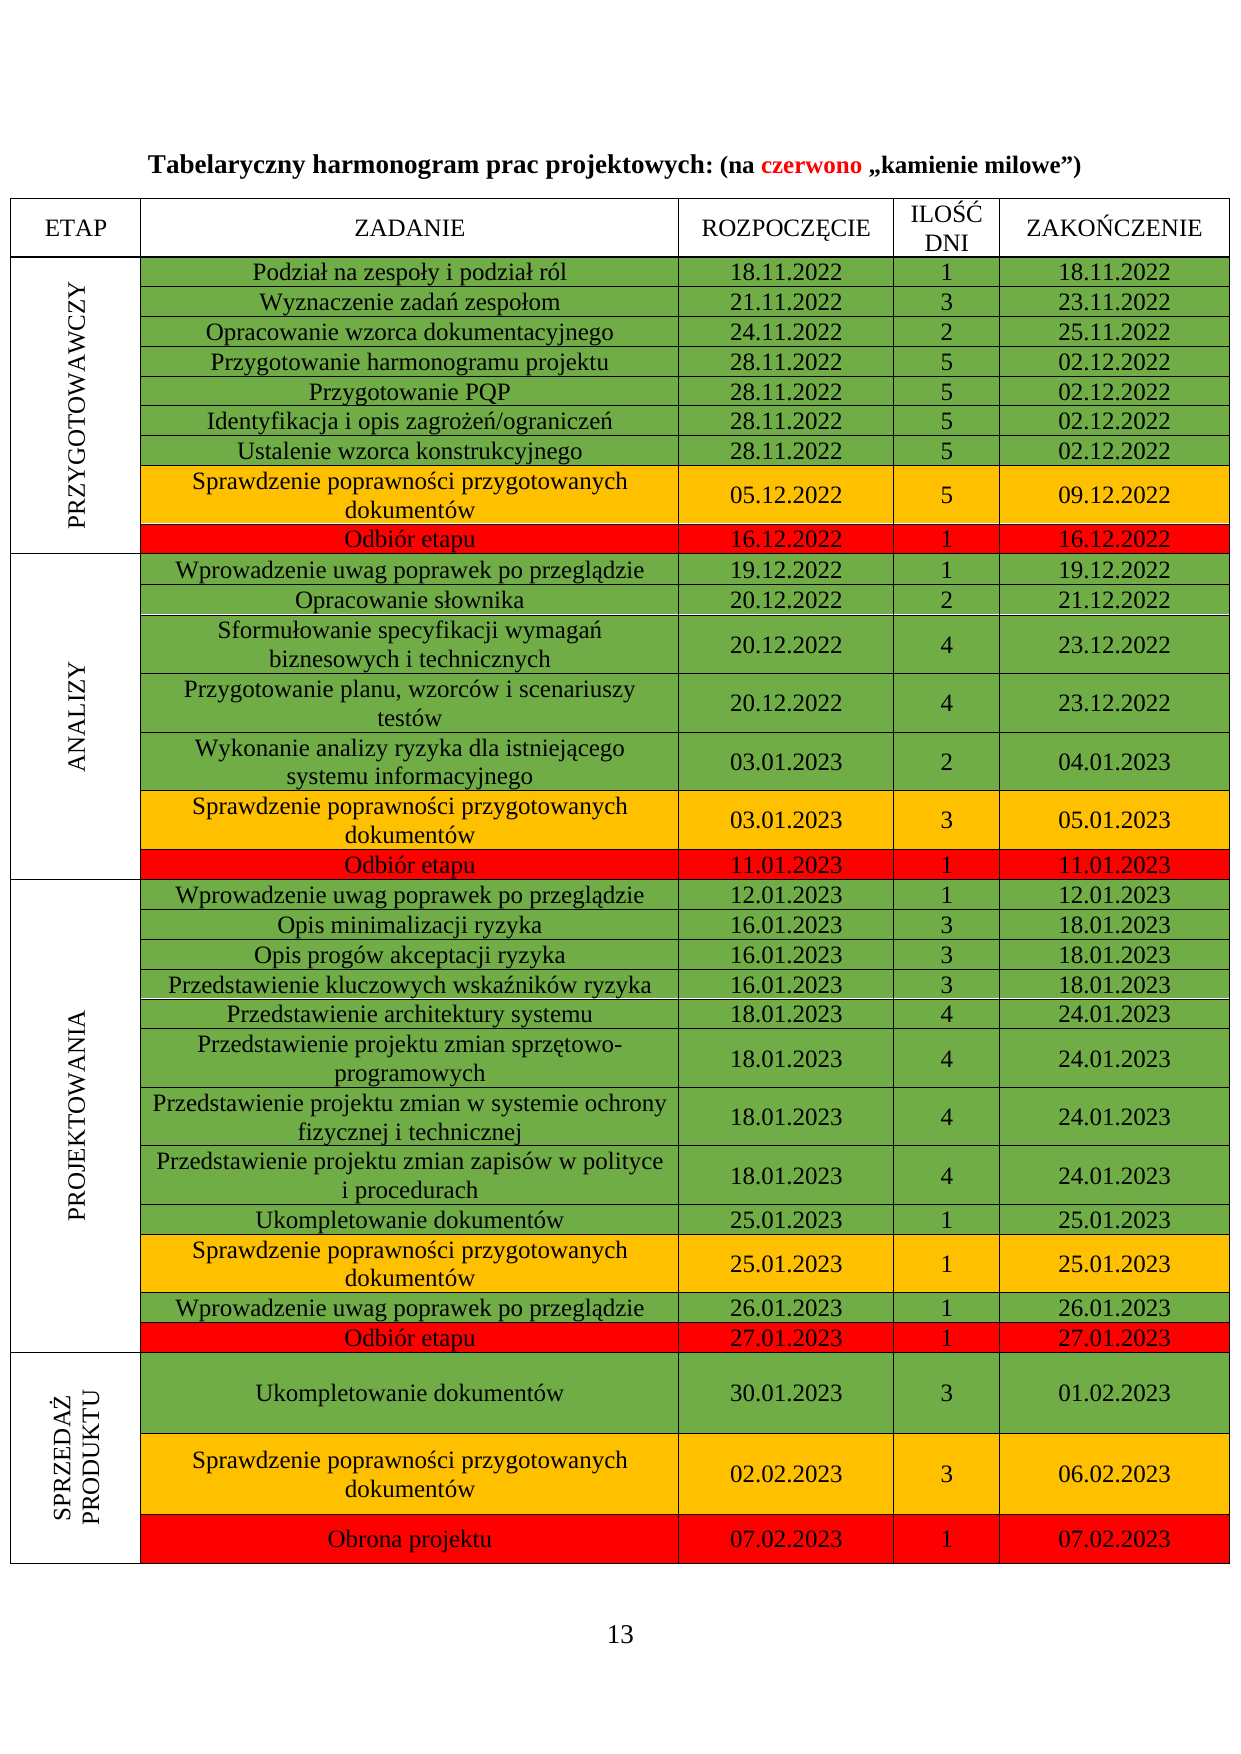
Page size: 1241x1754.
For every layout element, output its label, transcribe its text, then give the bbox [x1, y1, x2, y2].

table_cell 20.12.2022 [679, 616, 893, 673]
table_header ETAP [11, 199, 140, 256]
table_cell 28.11.2022 [679, 436, 893, 465]
table_cell Przedstawienie projektu zmian sprzętowo-programowych [141, 1029, 678, 1087]
table_cell Odbiór etapu [141, 1323, 678, 1352]
table_cell Sprawdzenie poprawności przygotowanych dokumentów [141, 466, 678, 523]
table_cell Ukompletowanie dokumentów [141, 1205, 678, 1234]
table_header ZADANIE [141, 199, 678, 256]
table_cell 25.11.2022 [1000, 317, 1229, 346]
table_cell PRZYGOTOWAWCZY [11, 258, 140, 553]
table_cell 25.01.2023 [679, 1235, 893, 1292]
table_cell 2 [894, 317, 999, 346]
table_cell 06.02.2023 [1000, 1434, 1229, 1514]
table_cell Podział na zespoły i podział ról [141, 258, 678, 286]
table_cell 5 [894, 436, 999, 465]
table_cell 2 [894, 585, 999, 614]
table_cell 02.12.2022 [1000, 347, 1229, 376]
table_cell 07.02.2023 [679, 1515, 893, 1563]
table_cell Wyznaczenie zadań zespołom [141, 287, 678, 316]
table_cell 18.11.2022 [1000, 258, 1229, 286]
table_cell 1 [894, 1323, 999, 1352]
table_cell 1 [894, 525, 999, 553]
table_header ILOŚĆ DNI [894, 199, 999, 256]
table_cell 02.12.2022 [1000, 436, 1229, 465]
table_cell 1 [894, 554, 999, 584]
table_cell 5 [894, 406, 999, 435]
table_cell 23.12.2022 [1000, 674, 1229, 732]
table_cell 20.12.2022 [679, 674, 893, 732]
table_cell Sprawdzenie poprawności przygotowanych dokumentów [141, 1235, 678, 1292]
table_cell 12.01.2023 [1000, 880, 1229, 909]
table_cell 4 [894, 1088, 999, 1145]
table_cell 03.01.2023 [679, 733, 893, 790]
table_cell 5 [894, 347, 999, 376]
table_cell 1 [894, 1205, 999, 1234]
table_cell 23.11.2022 [1000, 287, 1229, 316]
table_cell 19.12.2022 [1000, 554, 1229, 584]
table_cell 1 [894, 850, 999, 879]
table_cell 16.01.2023 [679, 910, 893, 939]
table_cell 05.01.2023 [1000, 791, 1229, 849]
table_cell 24.01.2023 [1000, 1000, 1229, 1028]
table_cell Przygotowanie planu, wzorców i scenariuszy testów [141, 674, 678, 732]
table_cell 21.12.2022 [1000, 585, 1229, 614]
table_cell 3 [894, 910, 999, 939]
table_cell 16.01.2023 [679, 970, 893, 998]
table_cell 3 [894, 1353, 999, 1433]
table_cell 1 [894, 258, 999, 286]
table_cell 3 [894, 791, 999, 849]
table_cell 1 [894, 1293, 999, 1322]
table_cell 27.01.2023 [1000, 1323, 1229, 1352]
table_cell 03.01.2023 [679, 791, 893, 849]
table_cell 18.01.2023 [679, 1146, 893, 1204]
table_cell 11.01.2023 [679, 850, 893, 879]
table_cell Sprawdzenie poprawności przygotowanych dokumentów [141, 1434, 678, 1514]
table_cell 18.11.2022 [679, 258, 893, 286]
table_header ROZPOCZĘCIE [679, 199, 893, 256]
table_cell Przygotowanie harmonogramu projektu [141, 347, 678, 376]
table_cell 28.11.2022 [679, 347, 893, 376]
table_cell Przedstawienie projektu zmian zapisów w polityce i procedurach [141, 1146, 678, 1204]
table_cell Przedstawienie kluczowych wskaźników ryzyka [141, 970, 678, 998]
table_cell 02.12.2022 [1000, 377, 1229, 405]
table_cell 01.02.2023 [1000, 1353, 1229, 1433]
table_cell 24.01.2023 [1000, 1029, 1229, 1087]
table_cell 21.11.2022 [679, 287, 893, 316]
table_cell 1 [894, 1515, 999, 1563]
table_cell SPRZEDAŻ PRODUKTU [11, 1353, 140, 1563]
table_cell Obrona projektu [141, 1515, 678, 1563]
table_cell Sformułowanie specyfikacji wymagań biznesowych i technicznych [141, 616, 678, 673]
table_cell 28.11.2022 [679, 406, 893, 435]
table_cell 4 [894, 674, 999, 732]
table_cell 3 [894, 1434, 999, 1514]
table_cell 24.01.2023 [1000, 1146, 1229, 1204]
table_cell 23.12.2022 [1000, 616, 1229, 673]
table_cell ANALIZY [11, 554, 140, 879]
table_cell 18.01.2023 [1000, 940, 1229, 969]
table_cell 09.12.2022 [1000, 466, 1229, 523]
table_cell 26.01.2023 [1000, 1293, 1229, 1322]
table_cell 18.01.2023 [679, 1088, 893, 1145]
table_cell 27.01.2023 [679, 1323, 893, 1352]
table_cell 1 [894, 1235, 999, 1292]
table_cell Wprowadzenie uwag poprawek po przeglądzie [141, 554, 678, 584]
table_cell 07.02.2023 [1000, 1515, 1229, 1563]
table_cell 25.01.2023 [1000, 1205, 1229, 1234]
table_cell 26.01.2023 [679, 1293, 893, 1322]
table_cell PROJEKTOWANIA [11, 880, 140, 1352]
table_cell Opracowanie słownika [141, 585, 678, 614]
table_cell 5 [894, 377, 999, 405]
table_cell 04.01.2023 [1000, 733, 1229, 790]
table_cell Identyfikacja i opis zagrożeń/ograniczeń [141, 406, 678, 435]
table_cell Ustalenie wzorca konstrukcyjnego [141, 436, 678, 465]
table_cell 3 [894, 287, 999, 316]
table_cell 05.12.2022 [679, 466, 893, 523]
table_cell Przygotowanie PQP [141, 377, 678, 405]
table_cell 24.01.2023 [1000, 1088, 1229, 1145]
table_cell 4 [894, 1029, 999, 1087]
table_cell Przedstawienie projektu zmian w systemie ochrony fizycznej i technicznej [141, 1088, 678, 1145]
table_cell Opis progów akceptacji ryzyka [141, 940, 678, 969]
table_cell Opracowanie wzorca dokumentacyjnego [141, 317, 678, 346]
table_cell 3 [894, 970, 999, 998]
table_cell 18.01.2023 [679, 1029, 893, 1087]
table_cell 16.01.2023 [679, 940, 893, 969]
table_cell 25.01.2023 [679, 1205, 893, 1234]
table_cell 16.12.2022 [1000, 525, 1229, 553]
table_cell Wprowadzenie uwag poprawek po przeglądzie [141, 1293, 678, 1322]
table_cell 2 [894, 733, 999, 790]
table_cell 28.11.2022 [679, 377, 893, 405]
table_cell 20.12.2022 [679, 585, 893, 614]
table_cell 1 [894, 880, 999, 909]
table_cell Odbiór etapu [141, 525, 678, 553]
table_cell 18.01.2023 [1000, 910, 1229, 939]
table_cell 4 [894, 1000, 999, 1028]
table_cell 02.02.2023 [679, 1434, 893, 1514]
table_cell Wprowadzenie uwag poprawek po przeglądzie [141, 880, 678, 909]
table_cell 5 [894, 466, 999, 523]
table_cell 19.12.2022 [679, 554, 893, 584]
text Tabelaryczny harmonogram prac projektowych: (na czerwono „kamienie milowe”) [148, 148, 1092, 179]
table_cell 16.12.2022 [679, 525, 893, 553]
table_cell Opis minimalizacji ryzyka [141, 910, 678, 939]
table_cell Przedstawienie architektury systemu [141, 1000, 678, 1028]
table_cell 4 [894, 616, 999, 673]
table_cell 24.11.2022 [679, 317, 893, 346]
table_cell Ukompletowanie dokumentów [141, 1353, 678, 1433]
table_cell Odbiór etapu [141, 850, 678, 879]
table_cell 30.01.2023 [679, 1353, 893, 1433]
table_cell 11.01.2023 [1000, 850, 1229, 879]
table_cell 3 [894, 940, 999, 969]
table_cell 25.01.2023 [1000, 1235, 1229, 1292]
table_cell 02.12.2022 [1000, 406, 1229, 435]
table_cell 12.01.2023 [679, 880, 893, 909]
table_cell 18.01.2023 [679, 1000, 893, 1028]
table_cell 18.01.2023 [1000, 970, 1229, 998]
table_header ZAKOŃCZENIE [1000, 199, 1229, 256]
table_cell Sprawdzenie poprawności przygotowanych dokumentów [141, 791, 678, 849]
table_cell Wykonanie analizy ryzyka dla istniejącego systemu informacyjnego [141, 733, 678, 790]
table_cell 4 [894, 1146, 999, 1204]
